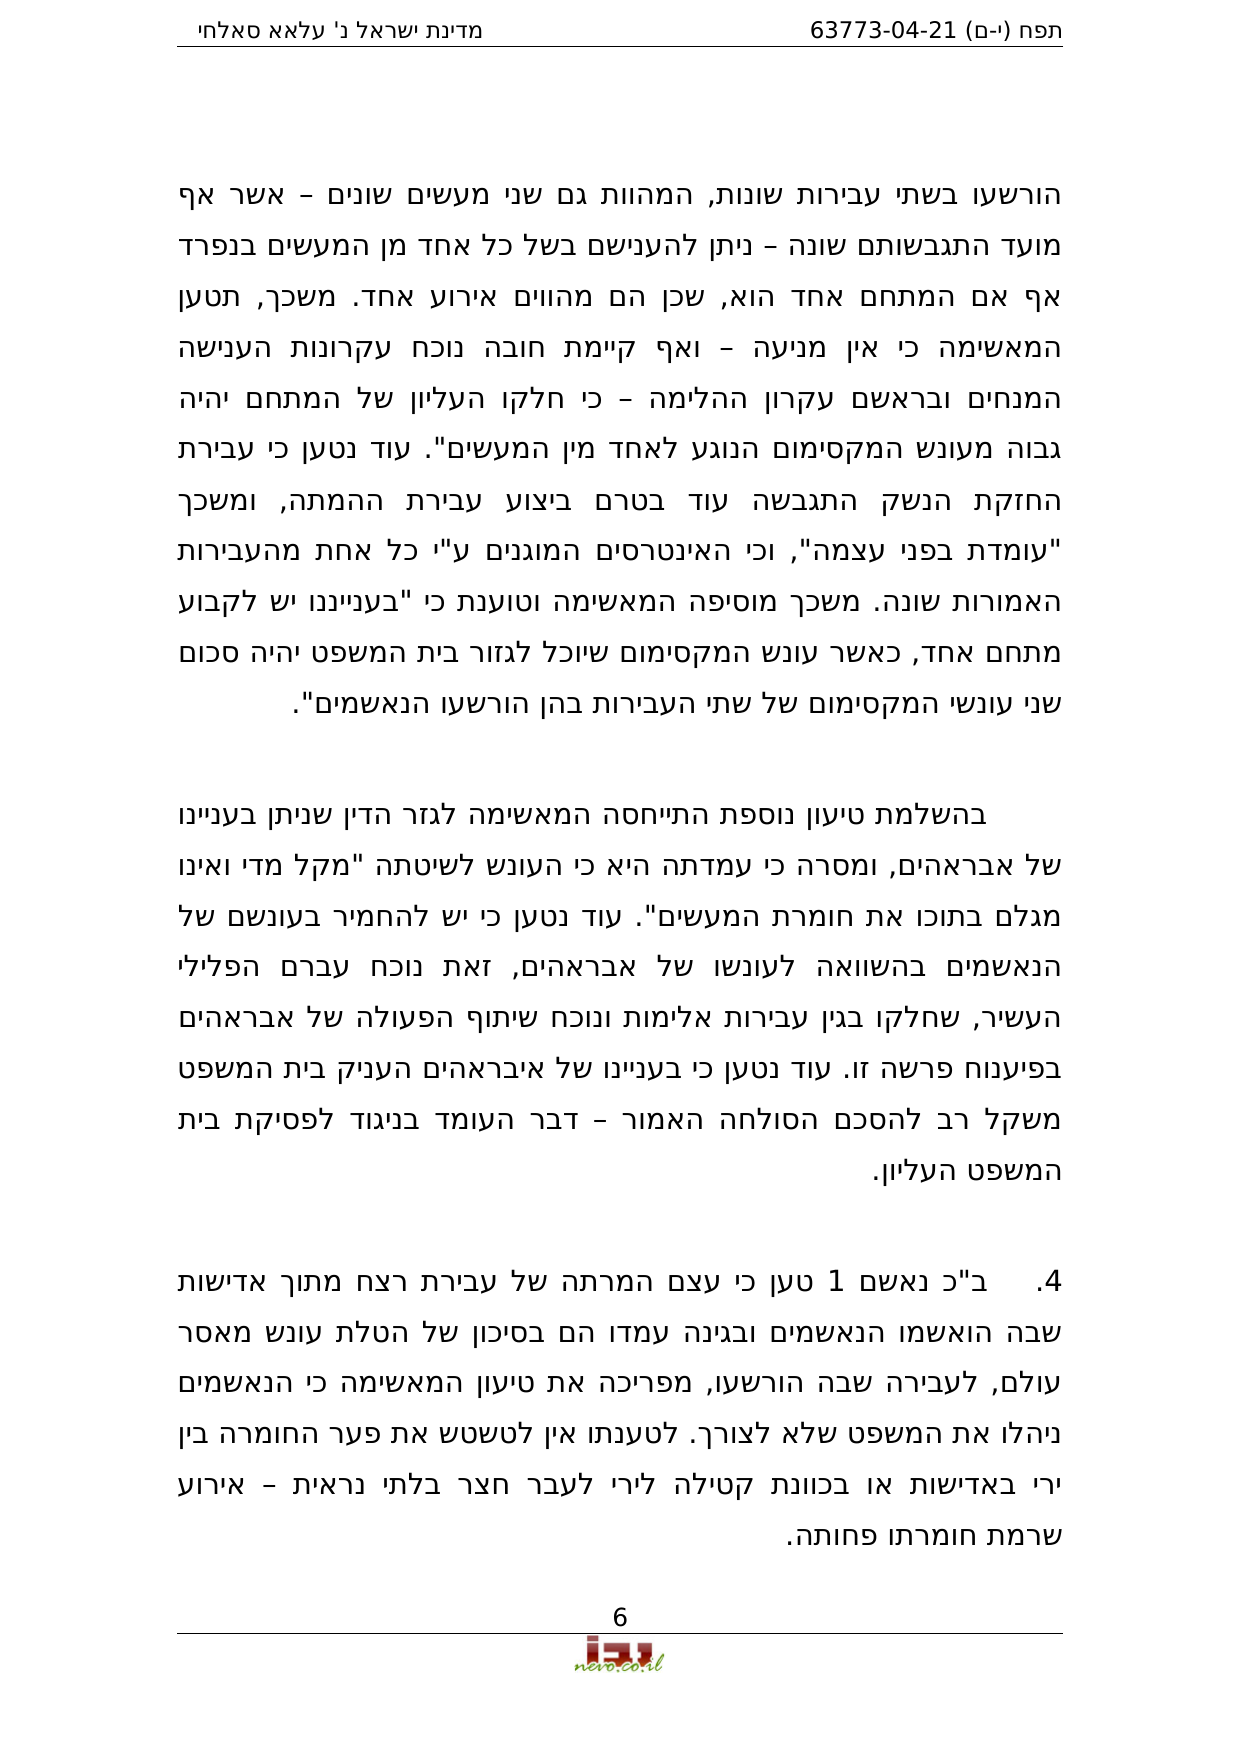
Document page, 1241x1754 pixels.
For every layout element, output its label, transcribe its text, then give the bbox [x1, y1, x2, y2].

text 4. ב"כ נאשם 1 טען כי עצם המרתה של עבירת רצח מתוך אדישות שבה הואשמו הנאשמים ובגינה עמדו הם בסיכון של הטלת עונש מאסר עולם, לעבירה שבה הורשעו, מפריכה את טיעון המאשימה כי הנאשמים ניהלו את המשפט שלא לצורך. לטענתו אין לטשטש את פער החומרה בין ירי באדישות או בכוונת קטילה לירי לעבר חצר בלתי נראית – אירוע שרמת חומרתו פחותה. [177, 1264, 1063, 1553]
picture [574, 1635, 666, 1673]
text בהשלמת טיעון נוספת התייחסה המאשימה לגזר הדין שניתן בעניינו של אבראהים, ומסרה כי עמדתה היא כי העונש לשיטתה "מקל מדי ואינו מגלם בתוכו את חומרת המעשים". עוד נטען כי יש להחמיר בעונשם של הנאשמים בהשוואה לעונשו של אבראהים, זאת נוכח עברם הפלילי העשיר, שחלקו בגין עבירות אלימות ונוכח שיתוף הפעולה של אבראהים בפיענוח פרשה זו. עוד נטען כי בעניינו של איבראהים העניק בית המשפט משקל רב להסכם הסולחה האמור – דבר העומד בניגוד לפסיקת בית המשפט העליון. [177, 797, 1063, 1187]
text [177, 177, 1063, 721]
